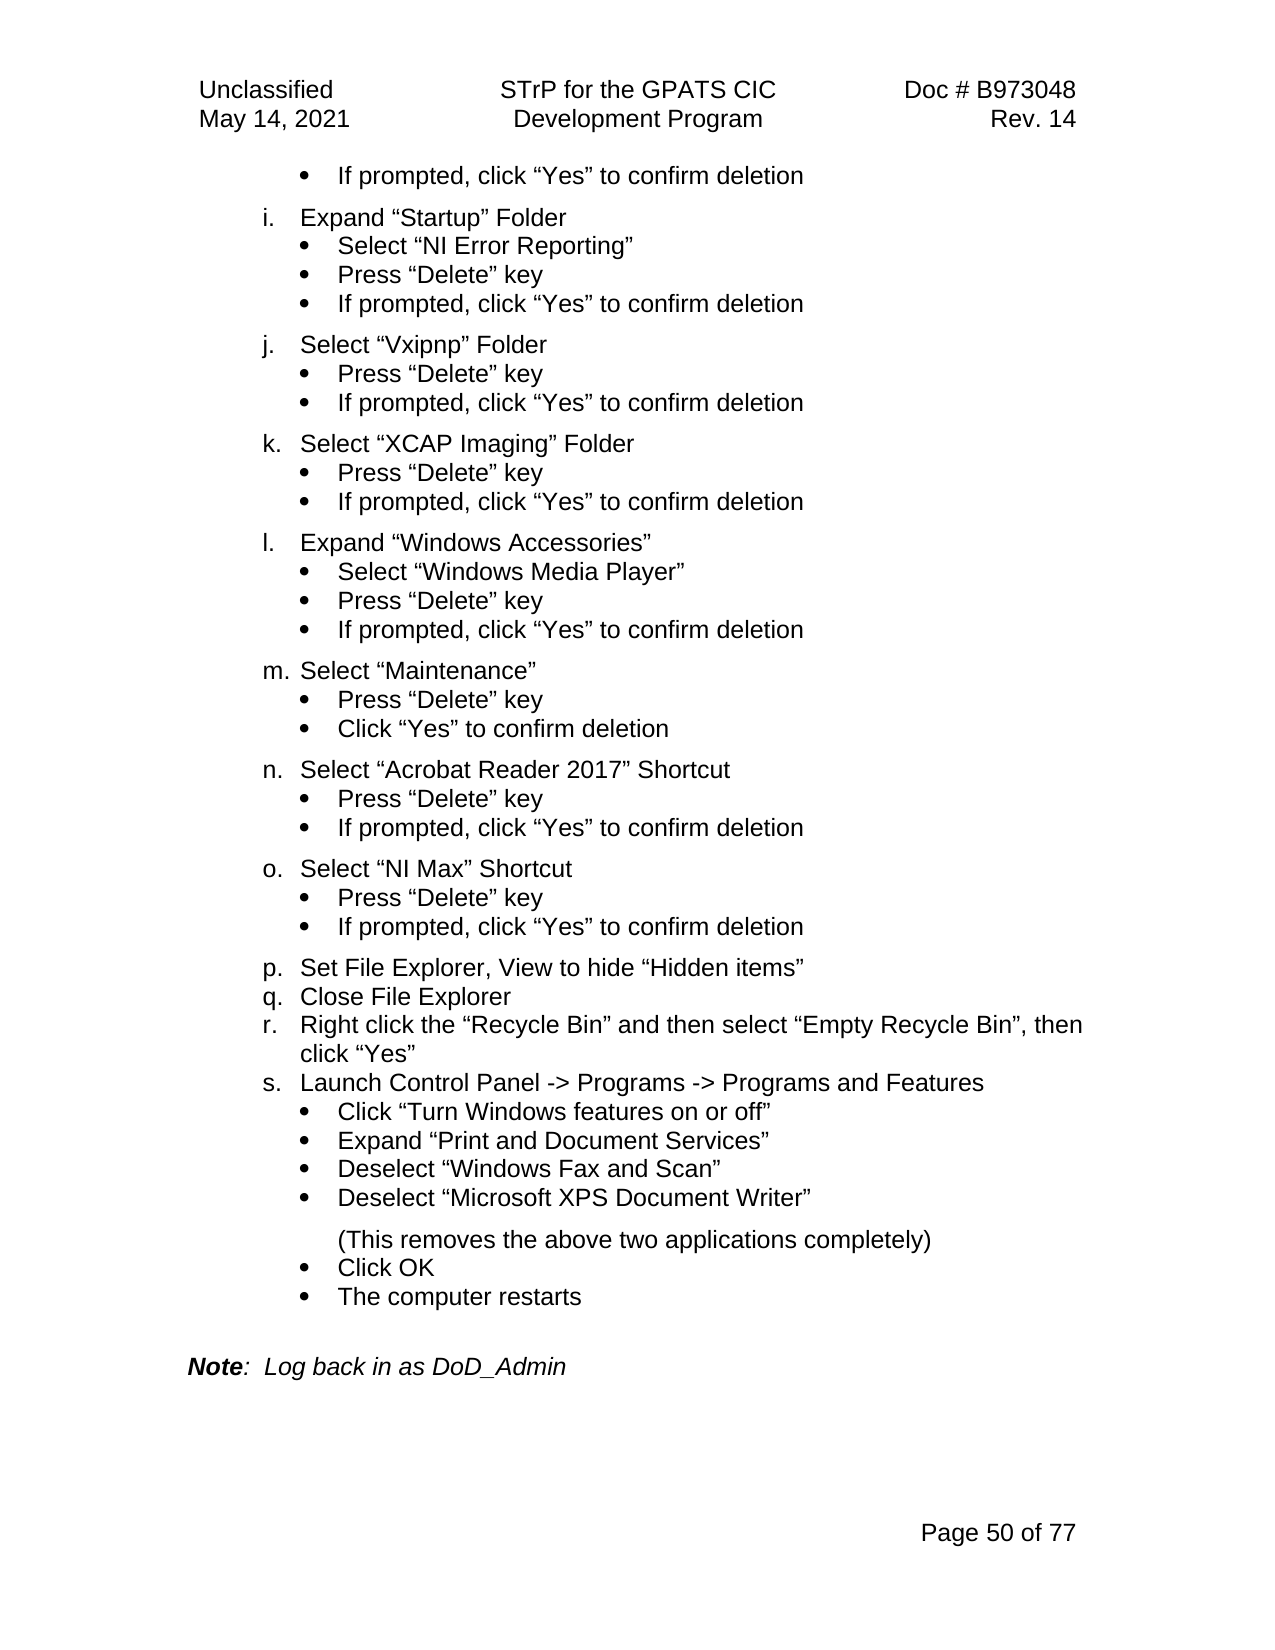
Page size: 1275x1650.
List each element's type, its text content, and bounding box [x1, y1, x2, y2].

list Expand “Print and Document Services” [300, 1126, 1087, 1154]
text (This removes the above two applications completely) [337, 1225, 1087, 1253]
list Set File Explorer, View to hide “Hidden items” [262, 953, 1087, 982]
list If prompted, click “Yes” to confirm deletion [300, 912, 1087, 941]
list Press “Delete” key [300, 586, 1087, 615]
list Deselect “Windows Fax and Scan” [300, 1154, 1087, 1183]
list Select “Acrobat Reader 2017” Shortcut [262, 755, 1087, 784]
list Select “NI Max” Shortcut [262, 854, 1087, 883]
list Right click the “Recycle Bin” and then select “Empty Recycle Bin”, then click “Yes” [262, 1011, 1087, 1068]
list If prompted, click “Yes” to confirm deletion [300, 615, 1087, 644]
list Click OK [300, 1253, 1087, 1282]
list Close File Explorer [262, 982, 1087, 1011]
list Select “XCAP Imaging” Folder [262, 429, 1087, 458]
list Press “Delete” key [300, 359, 1087, 388]
list If prompted, click “Yes” to confirm deletion [300, 388, 1087, 417]
list Press “Delete” key [300, 784, 1087, 813]
list Select “Vxipnp” Folder [262, 330, 1087, 359]
list Expand “Windows Accessories” [262, 528, 1087, 557]
list Select “NI Error Reporting” [300, 231, 1087, 260]
list Press “Delete” key [300, 260, 1087, 289]
list Expand “Startup” Folder [262, 203, 1087, 231]
list Press “Delete” key [300, 685, 1087, 714]
list If prompted, click “Yes” to confirm deletion [300, 161, 1087, 190]
list The computer restarts [300, 1282, 1087, 1311]
list Click “Turn Windows features on or off” [300, 1097, 1087, 1126]
list Deselect “Microsoft XPS Document Writer” [300, 1183, 1087, 1212]
list If prompted, click “Yes” to confirm deletion [300, 813, 1087, 842]
list If prompted, click “Yes” to confirm deletion [300, 289, 1087, 318]
list Select “Windows Media Player” [300, 557, 1087, 586]
list If prompted, click “Yes” to confirm deletion [300, 487, 1087, 516]
list Launch Control Panel -> Programs -> Programs and Features [262, 1068, 1087, 1097]
list Press “Delete” key [300, 883, 1087, 912]
text Note: Log back in as DoD_Admin [187, 1352, 1087, 1381]
list Click “Yes” to confirm deletion [300, 714, 1087, 743]
list Press “Delete” key [300, 458, 1087, 487]
list Select “Maintenance” [262, 656, 1087, 685]
